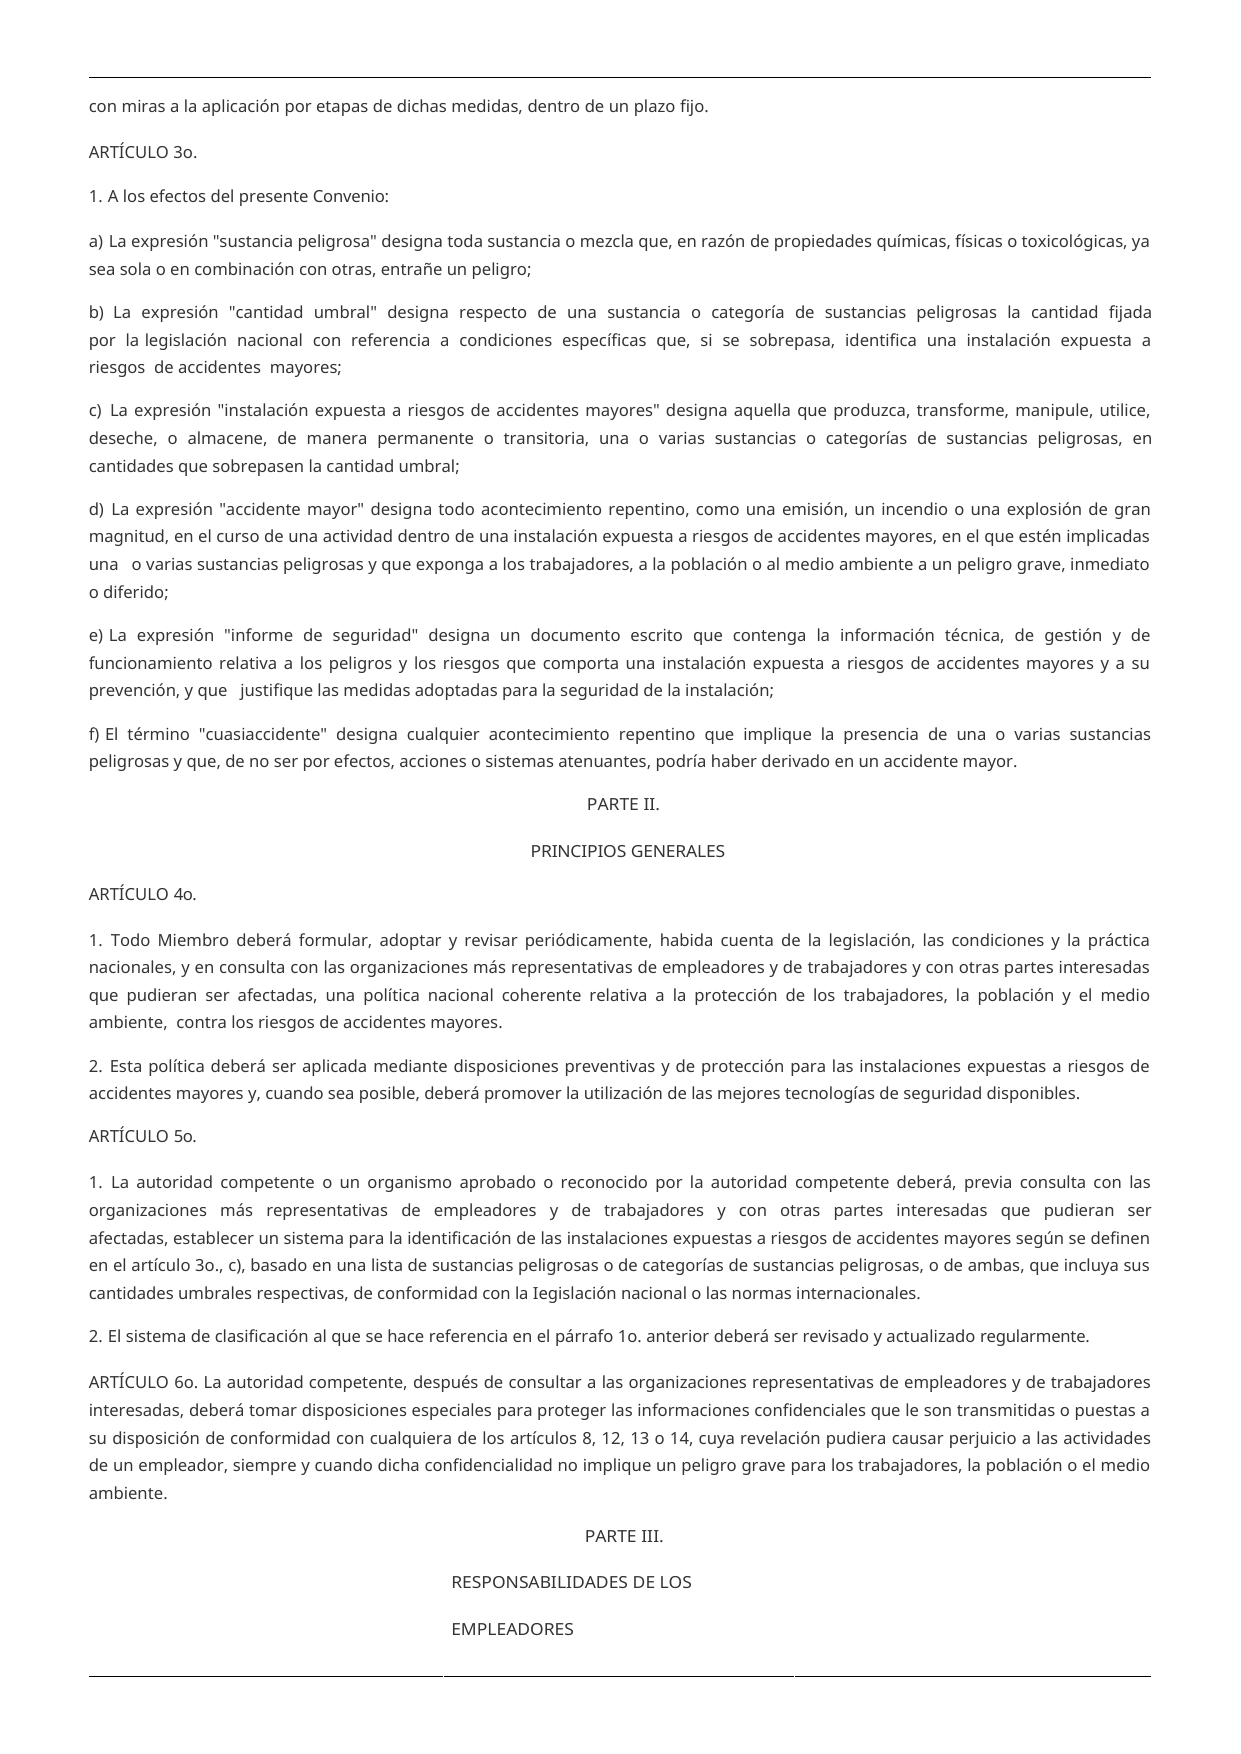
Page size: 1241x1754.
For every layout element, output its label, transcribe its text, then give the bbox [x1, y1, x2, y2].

text ARTÍCULO 6o. La autoridad competente, después de consultar a las organizaciones representativas de empleadores y de trabajadores interesadas, deberá tomar disposiciones especiales para proteger las informaciones conﬁdenciales que le son transmitidas o puestas a su disposición de conformidad con cualquiera de los artículos 8, 12, 13 o 14, cuya revelación pudiera causar perjuicio a las actividades de un empleador, siempre y cuando dicha conﬁdencialidad no implique un peligro grave para los trabajadores, la población o el medio ambiente. [88, 1371, 1152, 1504]
list La expresión "accidente mayor" designa todo acontecimiento repentino, como una emisión, un incendio o una explosión de gran magnitud, en el curso de una actividad dentro de una instalación expuesta a riesgos de accidentes mayores, en el que estén implicadas una o varias sustancias peligrosas y que exponga a los trabajadores, a la población o al medio ambiente a un peligro grave, inmediato o diferido; [88, 497, 1152, 603]
list La expresión "cantidad umbral" designa respecto de una sustancia o categoría de sustancias peligrosas la cantidad ﬁjada por la legislación nacional con referencia a condiciones especíﬁcas que, si se sobrepasa, identiﬁca una instalación expuesta a riesgos de accidentes mayores; [88, 301, 1152, 378]
list El término "cuasiaccidente" designa cualquier acontecimiento repentino que implique la presencia de una o varias sustancias peligrosas y que, de no ser por efectos, acciones o sistemas atenuantes, podría haber derivado en un accidente mayor. [88, 722, 1152, 772]
list La autoridad competente o un organismo aprobado o reconocido por la autoridad competente deberá, previa consulta con las organizaciones más representativas de empleadores y de trabajadores y con otras partes interesadas que pudieran ser afectadas, establecer un sistema para la identiﬁcación de las instalaciones expuestas a riesgos de accidentes mayores según se deﬁnen en el artículo 3o., c), basado en una lista de sustancias peligrosas o de categorías de sustancias peligrosas, o de ambas, que incluya sus cantidades umbrales respectivas, de conformidad con la Iegislación nacional o las normas internacionales. [88, 1171, 1152, 1304]
text ARTÍCULO 5o. [88, 1125, 1163, 1148]
text ARTÍCULO 4o. [88, 885, 1163, 905]
list Esta política deberá ser aplicada mediante disposiciones preventivas y de protección para las instalaciones expuestas a riesgos de accidentes mayores y, cuando sea posible, deberá promover la utilización de las mejores tecnologías de seguridad disponibles. [88, 1054, 1152, 1104]
subtitle PARTE II. PRINCIPIOS GENERALES [530, 793, 739, 862]
list El sistema de clasiﬁcación al que se hace referencia en el párrafo 1o. anterior deberá ser revisado y actualizado regularmente. [88, 1325, 1163, 1348]
list La expresión "instalación expuesta a riesgos de accidentes mayores" designa aquella que produzca, transforme, manipule, utilice, deseche, o almacene, de manera permanente o transitoria, una o varias sustancias o categorías de sustancias peligrosas, en cantidades que sobrepasen la cantidad umbral; [88, 399, 1152, 477]
subtitle PARTE III. RESPONSABILIDADES DE LOS EMPLEADORES [451, 1525, 816, 1640]
list Todo Miembro deberá formular, adoptar y revisar periódicamente, habida cuenta de la legislación, las condiciones y la práctica nacionales, y en consulta con las organizaciones más representativas de empleadores y de trabajadores y con otras partes interesadas que pudieran ser afectadas, una política nacional coherente relativa a la protección de los trabajadores, la población y el medio ambiente, contra los riesgos de accidentes mayores. [88, 928, 1152, 1034]
list La expresión "sustancia peligrosa" designa toda sustancia o mezcla que, en razón de propiedades químicas, físicas o toxicológicas, ya sea sola o en combinación con otras, entrañe un peligro; [88, 230, 1151, 280]
list La expresión "informe de seguridad" designa un documento escrito que contenga la información técnica, de gestión y de funcionamiento relativa a los peligros y los riesgos que comporta una instalación expuesta a riesgos de accidentes mayores y a su prevención, y que justiﬁque las medidas adoptadas para la seguridad de la instalación; [88, 624, 1152, 702]
list A los efectos del presente Convenio: [88, 187, 1163, 206]
text con miras a la aplicación por etapas de dichas medidas, dentro de un plazo ﬁjo. ARTÍCULO 3o. [88, 94, 747, 163]
